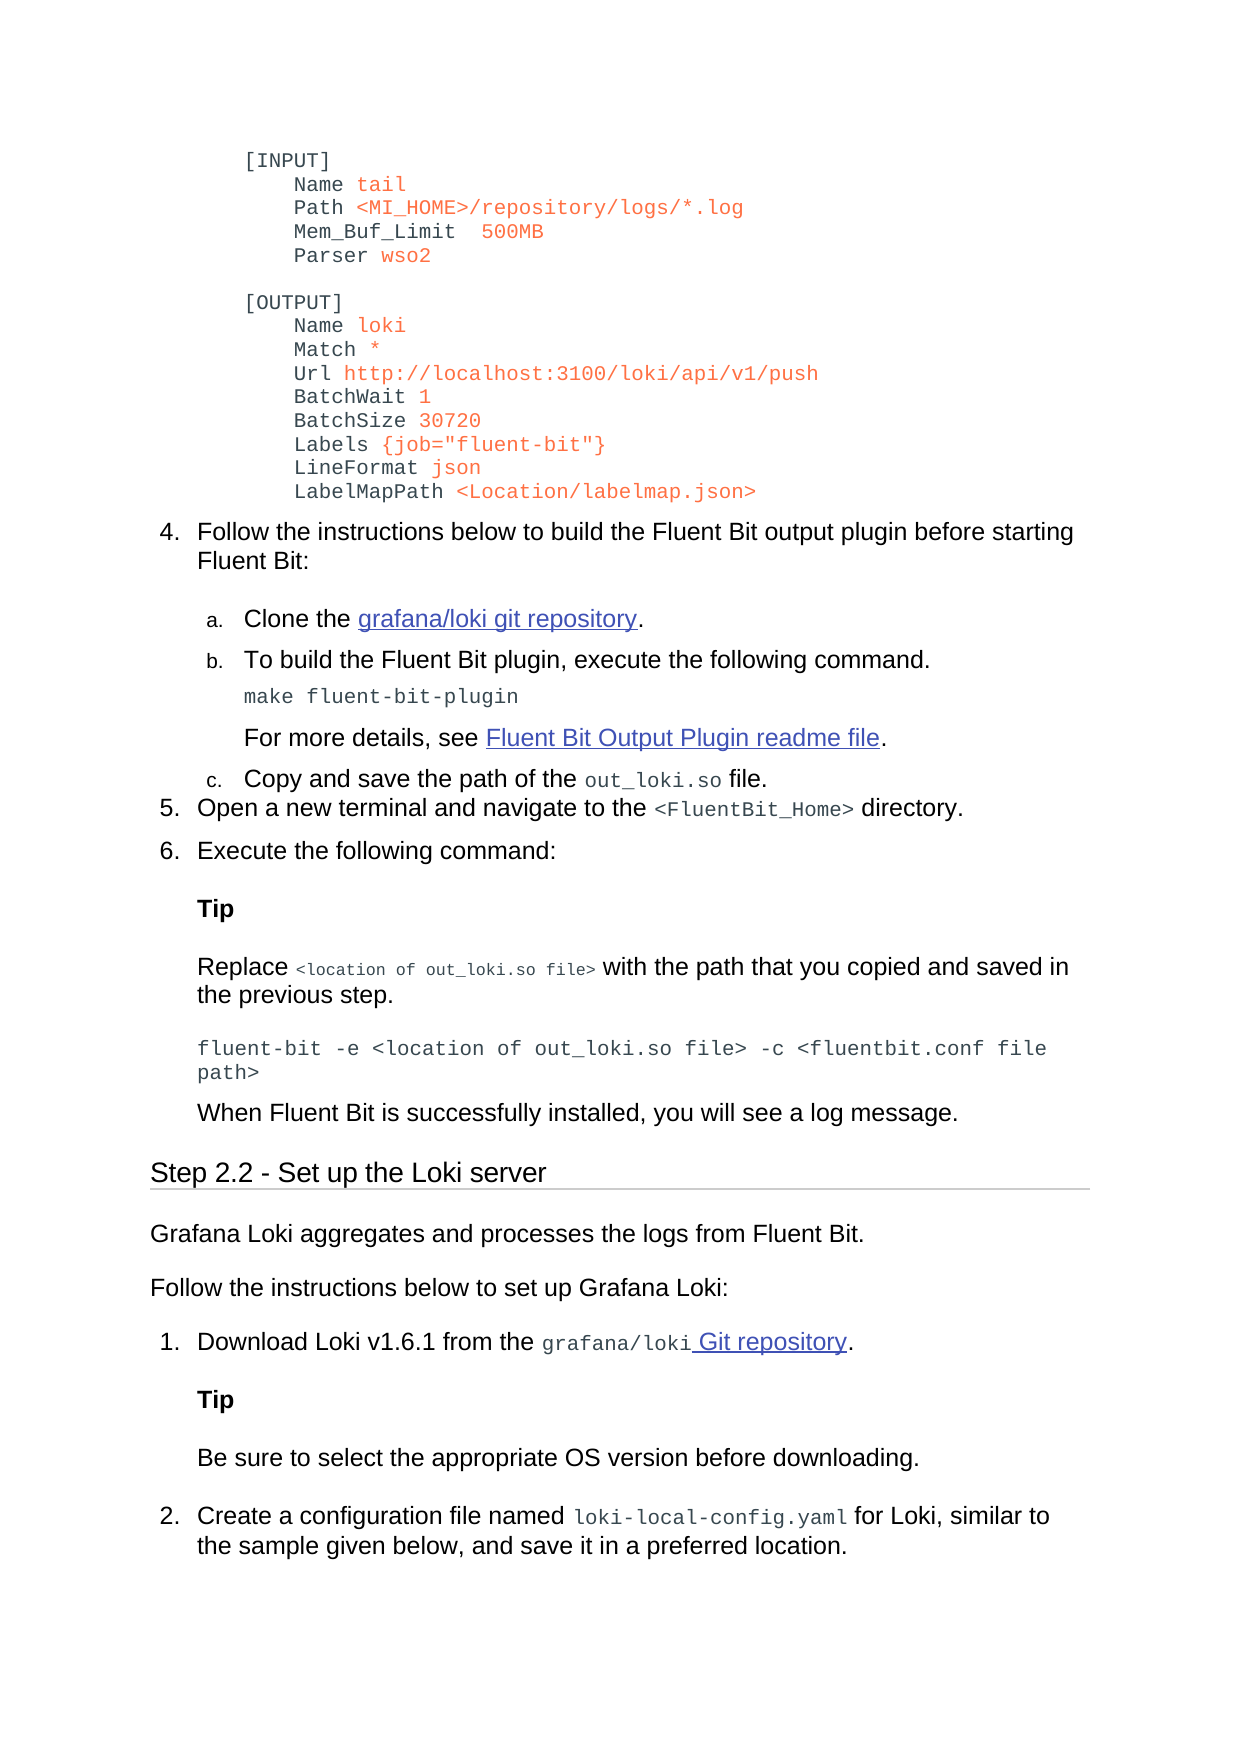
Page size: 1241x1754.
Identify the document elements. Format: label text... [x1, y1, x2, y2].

text For more details, see Fluent Bit Output Plugin readme file. [244, 722, 1090, 751]
list Download Loki v1.6.1 from the grafana/loki Git repository. [159, 1326, 1090, 1356]
text Url http://localhost:3100/loki/api/v1/push [244, 363, 1090, 386]
text Labels {job="fluent-bit"} [244, 434, 1090, 457]
text Parser wso2 [244, 244, 1090, 268]
list Follow the instructions below to build the Fluent Bit output plugin before starting Fluent Bit: [159, 517, 1090, 575]
text Follow the instructions below to set up Grafana Loki: [150, 1273, 1090, 1301]
text LineFormat json [244, 457, 1090, 481]
text [OUTPUT] [244, 292, 1090, 316]
text Mem_Buf_Limit 500MB [244, 221, 1090, 244]
text Path <MI_HOME>/repository/logs/*.log [244, 197, 1090, 221]
text Replace <location of out_loki.so file> with the path that you copied and saved in the previous step. [197, 951, 1090, 1009]
text Be sure to select the appropriate OS version before downloading. [197, 1443, 1090, 1472]
text Name tail [244, 174, 1090, 197]
text fluent-bit -e <location of out_loki.so file> -c <fluentbit.conf file path> [197, 1038, 1090, 1085]
text When Fluent Bit is successfully installed, you will see a log message. [197, 1098, 1090, 1127]
text [INPUT] [244, 150, 1090, 174]
list Open a new terminal and navigate to the <FluentBit_Home> directory. [159, 793, 1090, 823]
text Tip [197, 893, 1090, 922]
list Create a configuration file named loki-local-config.yaml for Loki, similar to the sample given below, and save it in a preferred location. [159, 1501, 1090, 1559]
text Name loki [244, 316, 1090, 339]
text Grafana Loki aggregates and processes the logs from Fluent Bit. [150, 1219, 1090, 1248]
text make fluent-bit-plugin [244, 686, 1090, 710]
text Tip [197, 1385, 1090, 1414]
list Clone the grafana/loki git repository. [206, 604, 1090, 633]
text LabelMapPath <Location/labelmap.json> [244, 481, 1090, 505]
list Execute the following command: [159, 836, 1090, 864]
list To build the Fluent Bit plugin, execute the following command. [206, 645, 1090, 674]
list Copy and save the path of the out_loki.so file. [206, 764, 1090, 793]
text Step 2.2 - Set up the Loki server [150, 1156, 1090, 1188]
text BatchWait 1 [244, 386, 1090, 410]
text BatchSize 30720 [244, 410, 1090, 434]
text Match * [244, 339, 1090, 363]
